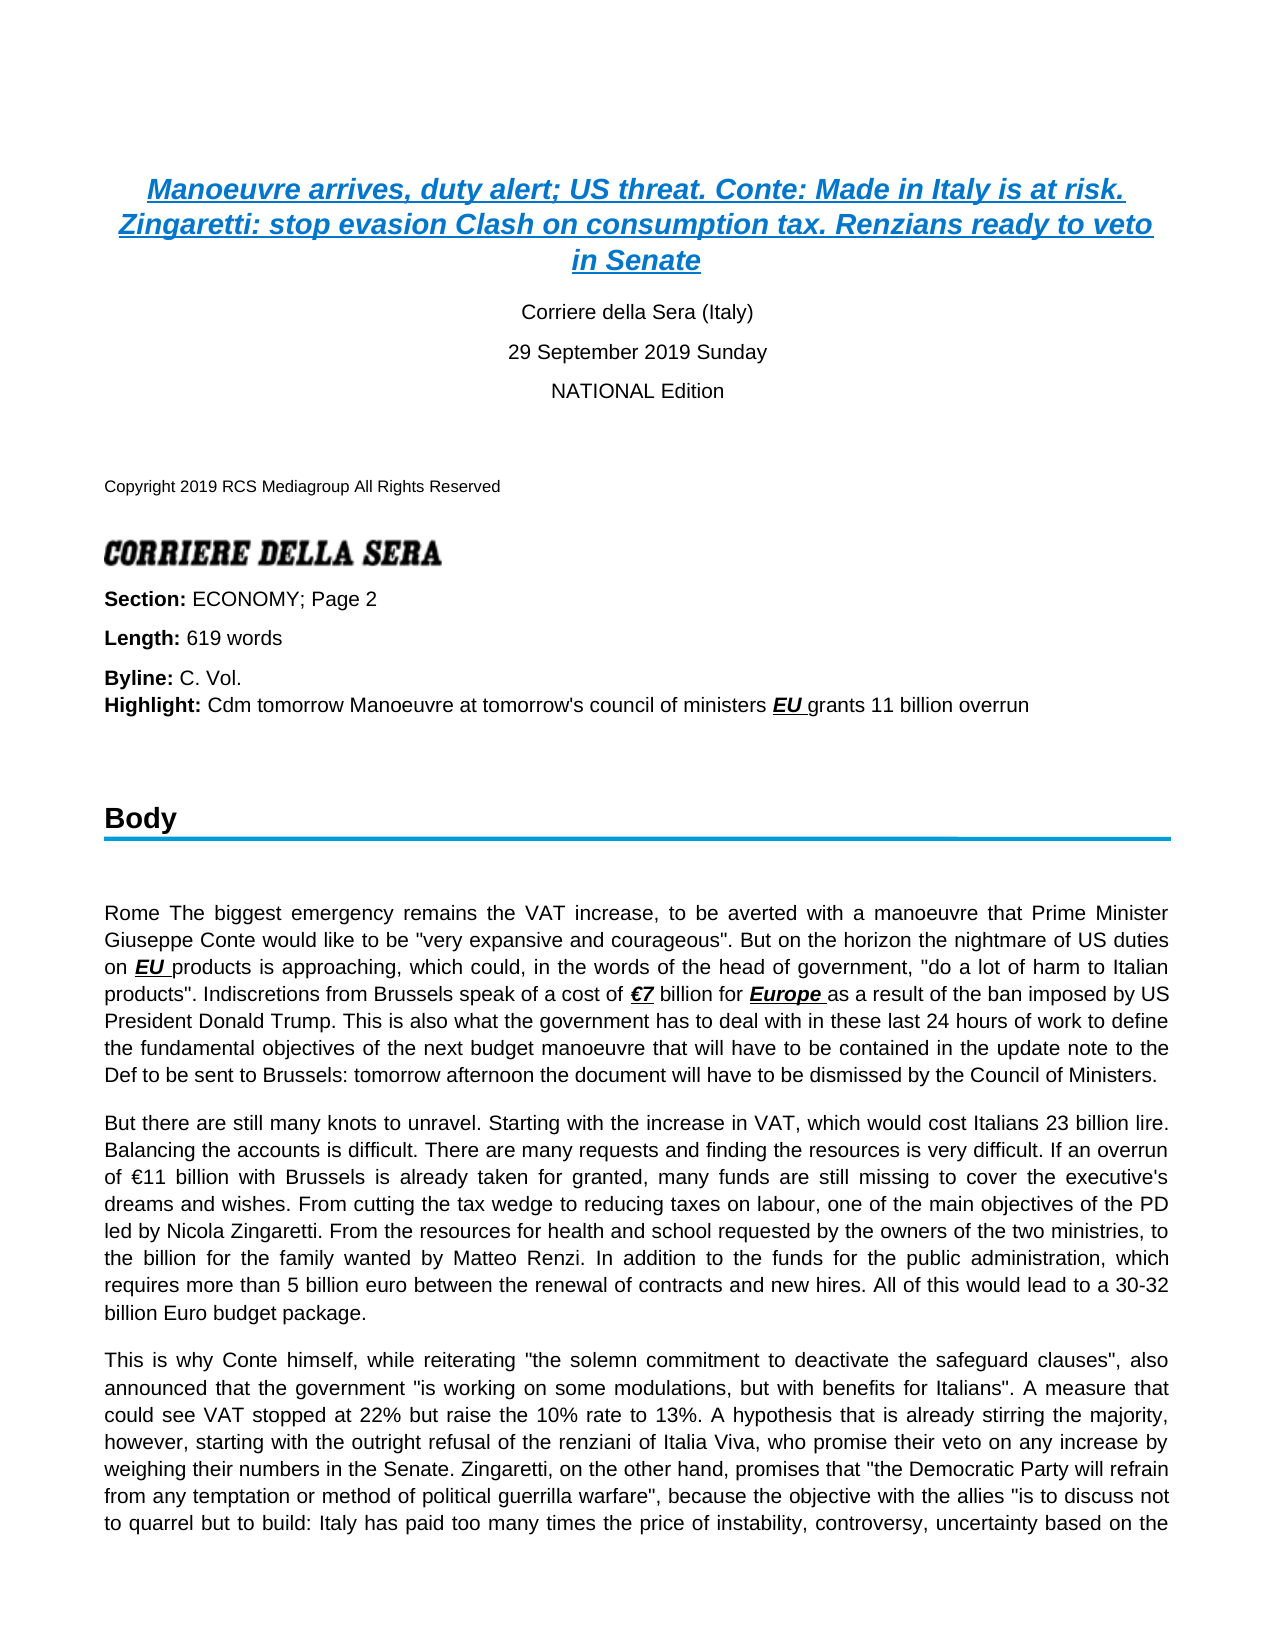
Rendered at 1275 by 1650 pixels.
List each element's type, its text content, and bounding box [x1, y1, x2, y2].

text Copyright 2019 RCS Mediagroup All Rights Reserved [104, 444, 1171, 496]
text Byline: C. Vol. [104, 662, 1171, 689]
text NATIONAL Edition [104, 376, 1171, 403]
picture [104, 537, 442, 571]
text Section: ECONOMY; Page 2 [104, 583, 1171, 610]
text Highlight: Cdm tomorrow Manoeuvre at tomorrow's council of ministers EU grants 11 billion overrun [104, 689, 1171, 774]
text Body [104, 799, 1171, 834]
text 29 September 2019 Sunday [104, 337, 1171, 364]
text Length: 619 words [104, 623, 1171, 650]
text Rome The biggest emergency remains the VAT increase, to be averted with a manoeuvre that Prime Minister Giuseppe Conte would like to be "very expansive and courageous". But on the horizon the nightmare of US duties on EU products is approaching, which could, in the words of the head of government, "do a lot of harm to Italian products". Indiscretions from Brussels speak of a cost of €7 billion for Europe as a result of the ban imposed by US President Donald Trump. This is also what the government has to deal with in these last 24 hours of work to define the fundamental objectives of the next budget manoeuvre that will have to be contained in the update note to the Def to be sent to Brussels: tomorrow afternoon the document will have to be dismissed by the Council of Ministers. [104, 897, 1171, 1087]
text Corriere della Sera (Italy) [104, 297, 1171, 324]
text Manoeuvre arrives, duty alert; US threat. Conte: Made in Italy is at risk. Zingaretti: stop evasion Clash on consumption tax. Renzians ready to veto in Senate [104, 170, 1171, 276]
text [104, 1345, 1171, 1535]
text But there are still many knots to unravel. Starting with the increase in VAT, which would cost Italians 23 billion lire. Balancing the accounts is difficult. There are many requests and finding the resources is very difficult. If an overrun of €11 billion with Brussels is already taken for granted, many funds are still missing to cover the executive's dreams and wishes. From cutting the tax wedge to reducing taxes on labour, one of the main objectives of the PD led by Nicola Zingaretti. From the resources for health and school requested by the owners of the two ministries, to the billion for the family wanted by Matteo Renzi. In addition to the funds for the public administration, which requires more than 5 billion euro between the renewal of contracts and new hires. All of this would lead to a 30-32 billion Euro budget package. [104, 1108, 1171, 1324]
